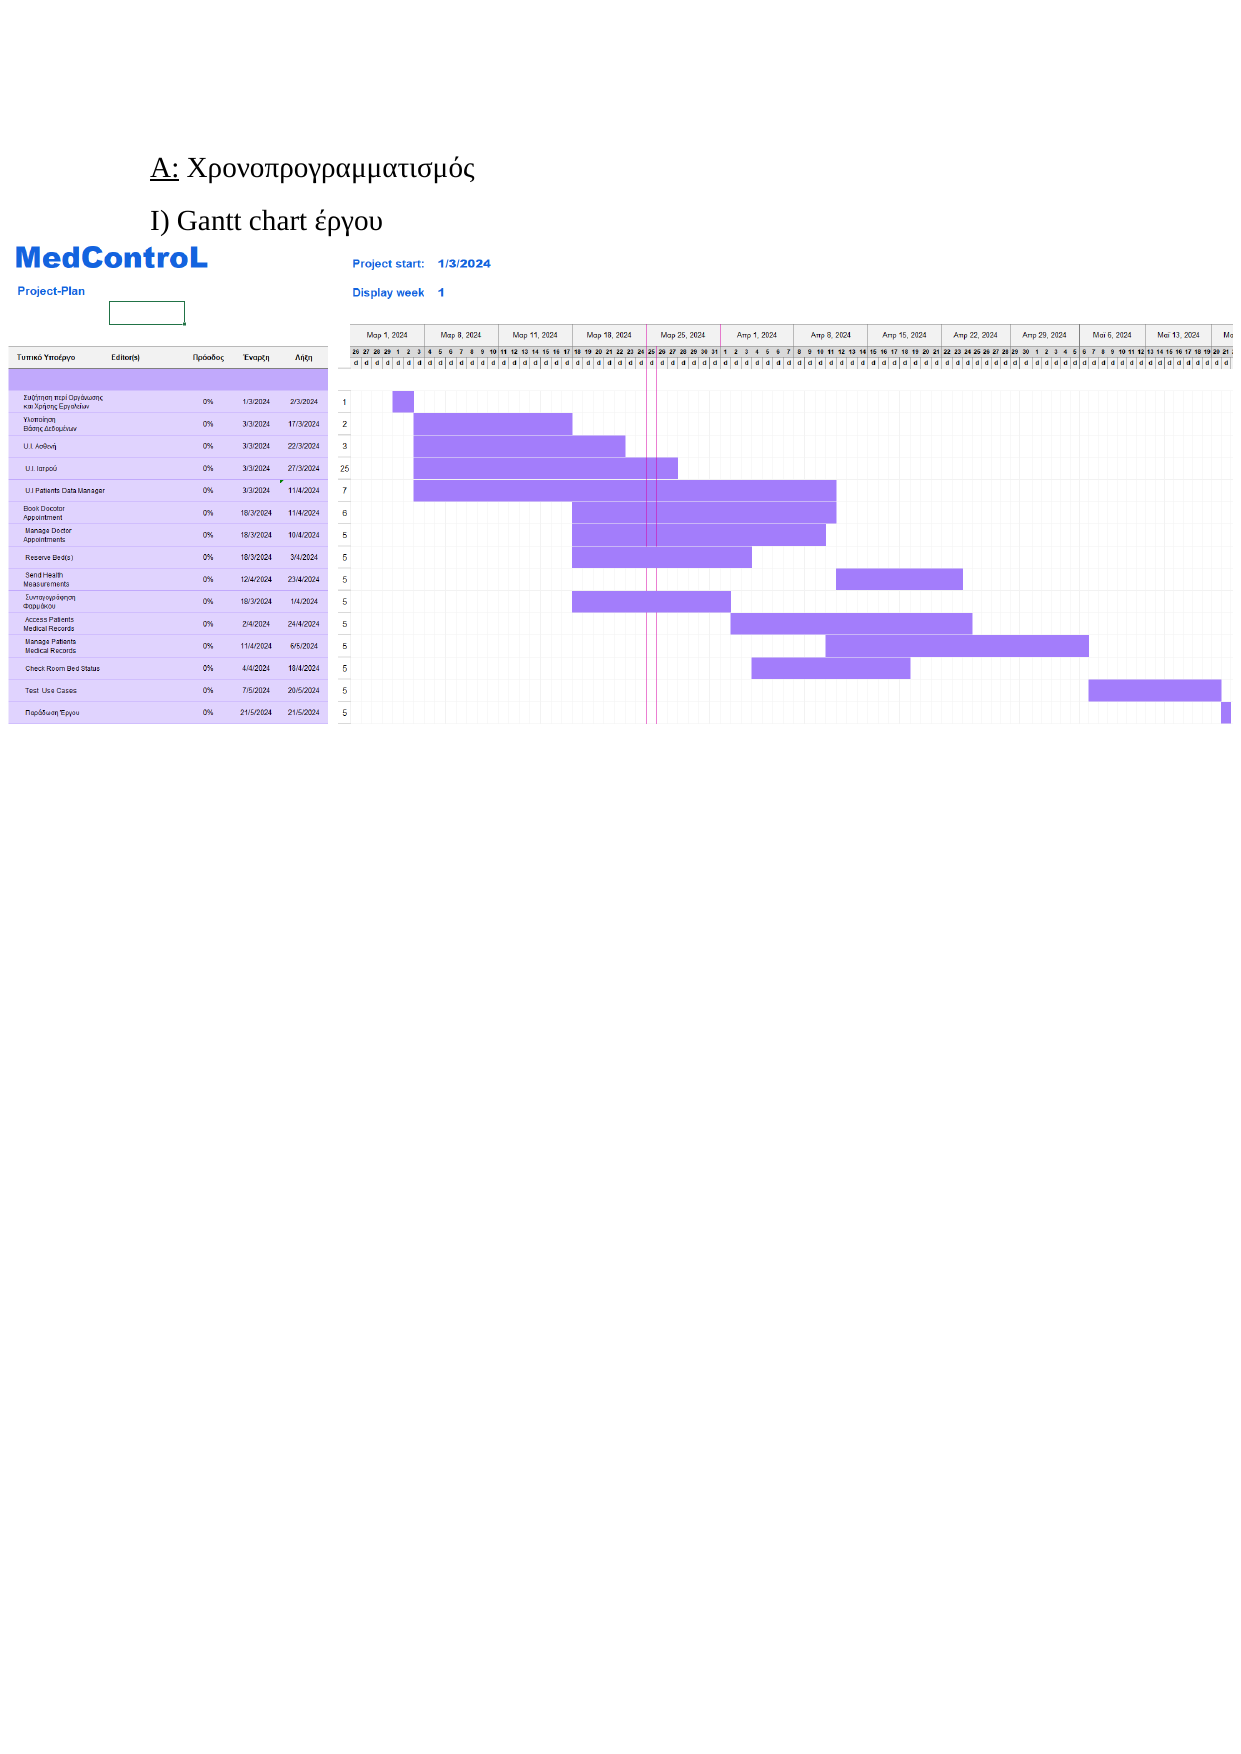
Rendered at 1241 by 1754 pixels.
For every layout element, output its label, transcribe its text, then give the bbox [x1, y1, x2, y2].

text Ι) Gantt chart έργου [150, 203, 1090, 236]
picture [6, 238, 1233, 726]
text Α: Χρονοπρογραμματισμός [150, 150, 1090, 183]
